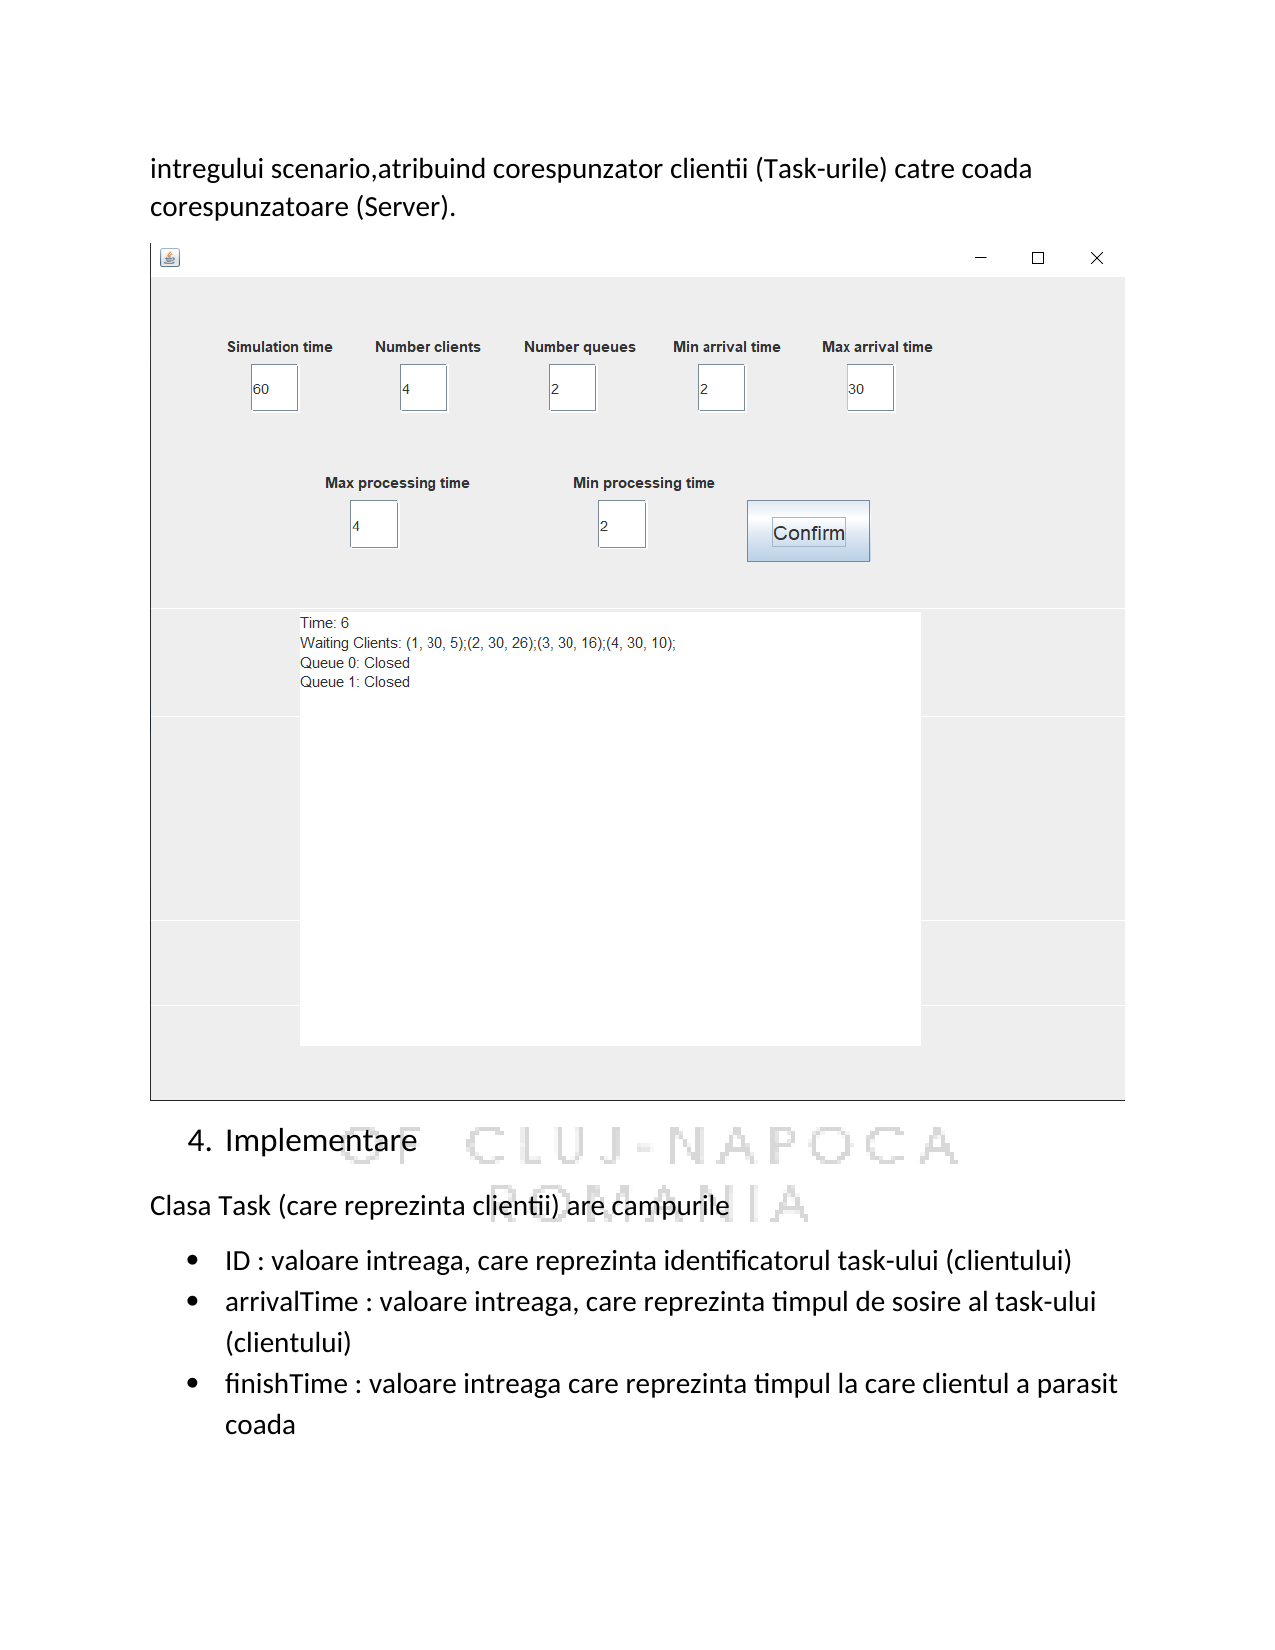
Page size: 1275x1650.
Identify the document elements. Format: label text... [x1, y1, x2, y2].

list finishTime : valoare intreaga care reprezinta timpul la care clientul a parasit coada [187, 1365, 1125, 1441]
list Implementare [187, 1119, 1125, 1160]
list arrivalTime : valoare intreaga, care reprezinta timpul de sosire al task-ului (clientului) [187, 1283, 1125, 1359]
picture [150, 243, 1125, 1101]
list ID : valoare intreaga, care reprezinta identificatorul task-ului (clientului) [187, 1242, 1125, 1278]
text Clasa Task (care reprezinta clientii) are campurile [150, 1187, 1125, 1222]
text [150, 150, 1125, 224]
